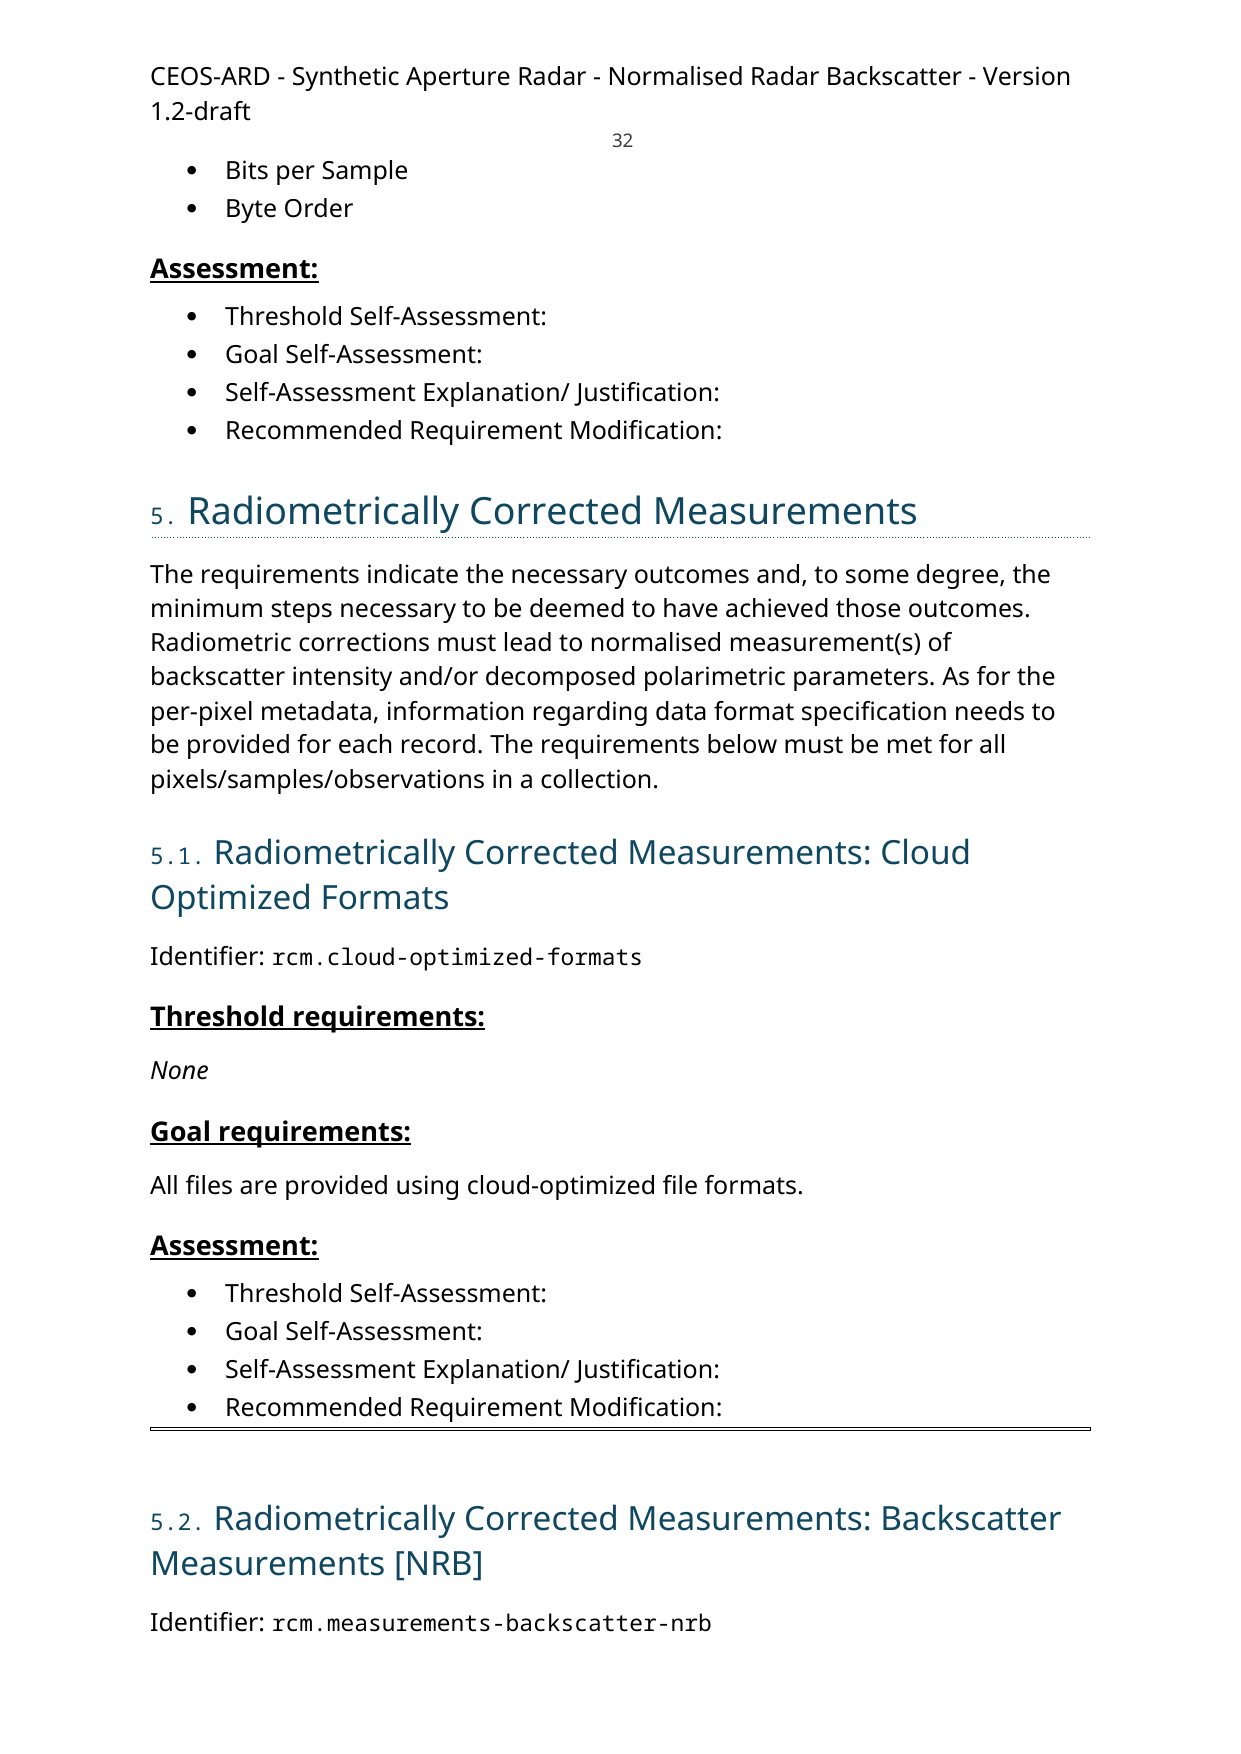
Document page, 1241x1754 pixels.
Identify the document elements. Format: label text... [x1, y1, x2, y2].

list Goal Self-Assessment: [187, 337, 1090, 371]
subtitle Assessment: [150, 1227, 1090, 1263]
text Identifier: rcm.measurements-backscatter-nrb [150, 1604, 1090, 1638]
list Threshold Self-Assessment: [187, 1276, 1090, 1310]
text The requirements indicate the necessary outcomes and, to some degree, the minimum steps necessary to be deemed to have achieved those outcomes. Radiometric corrections must lead to normalised measurement(s) of backscatter intensity and/or decomposed polarimetric parameters. As for the per-pixel metadata, information regarding data format specification needs to be provided for each record. The requirements below must be met for all pixels/samples/observations in a collection. [150, 557, 1090, 795]
text None [150, 1053, 1090, 1087]
list Self-Assessment Explanation/ Justification: [187, 374, 1090, 409]
subtitle 5.1. Radiometrically Corrected Measurements: Cloud Optimized Formats [150, 829, 1090, 919]
list Bits per Sample [187, 153, 1090, 187]
list Recommended Requirement Modification: [187, 1389, 1090, 1423]
subtitle Goal requirements: [150, 1112, 1090, 1149]
subtitle Threshold requirements: [150, 997, 1090, 1034]
text All files are provided using cloud-optimized file formats. [150, 1168, 1090, 1202]
list Self-Assessment Explanation/ Justification: [187, 1352, 1090, 1386]
list Threshold Self-Assessment: [187, 299, 1090, 333]
subtitle 5.2. Radiometrically Corrected Measurements: Backscatter Measurements [NRB] [150, 1495, 1090, 1586]
list Recommended Requirement Modification: [187, 412, 1090, 446]
text Identifier: rcm.cloud-optimized-formats [150, 938, 1090, 972]
list Byte Order [187, 191, 1090, 224]
subtitle 5. Radiometrically Corrected Measurements [150, 484, 1090, 538]
subtitle Assessment: [150, 249, 1090, 286]
list Goal Self-Assessment: [187, 1314, 1090, 1348]
